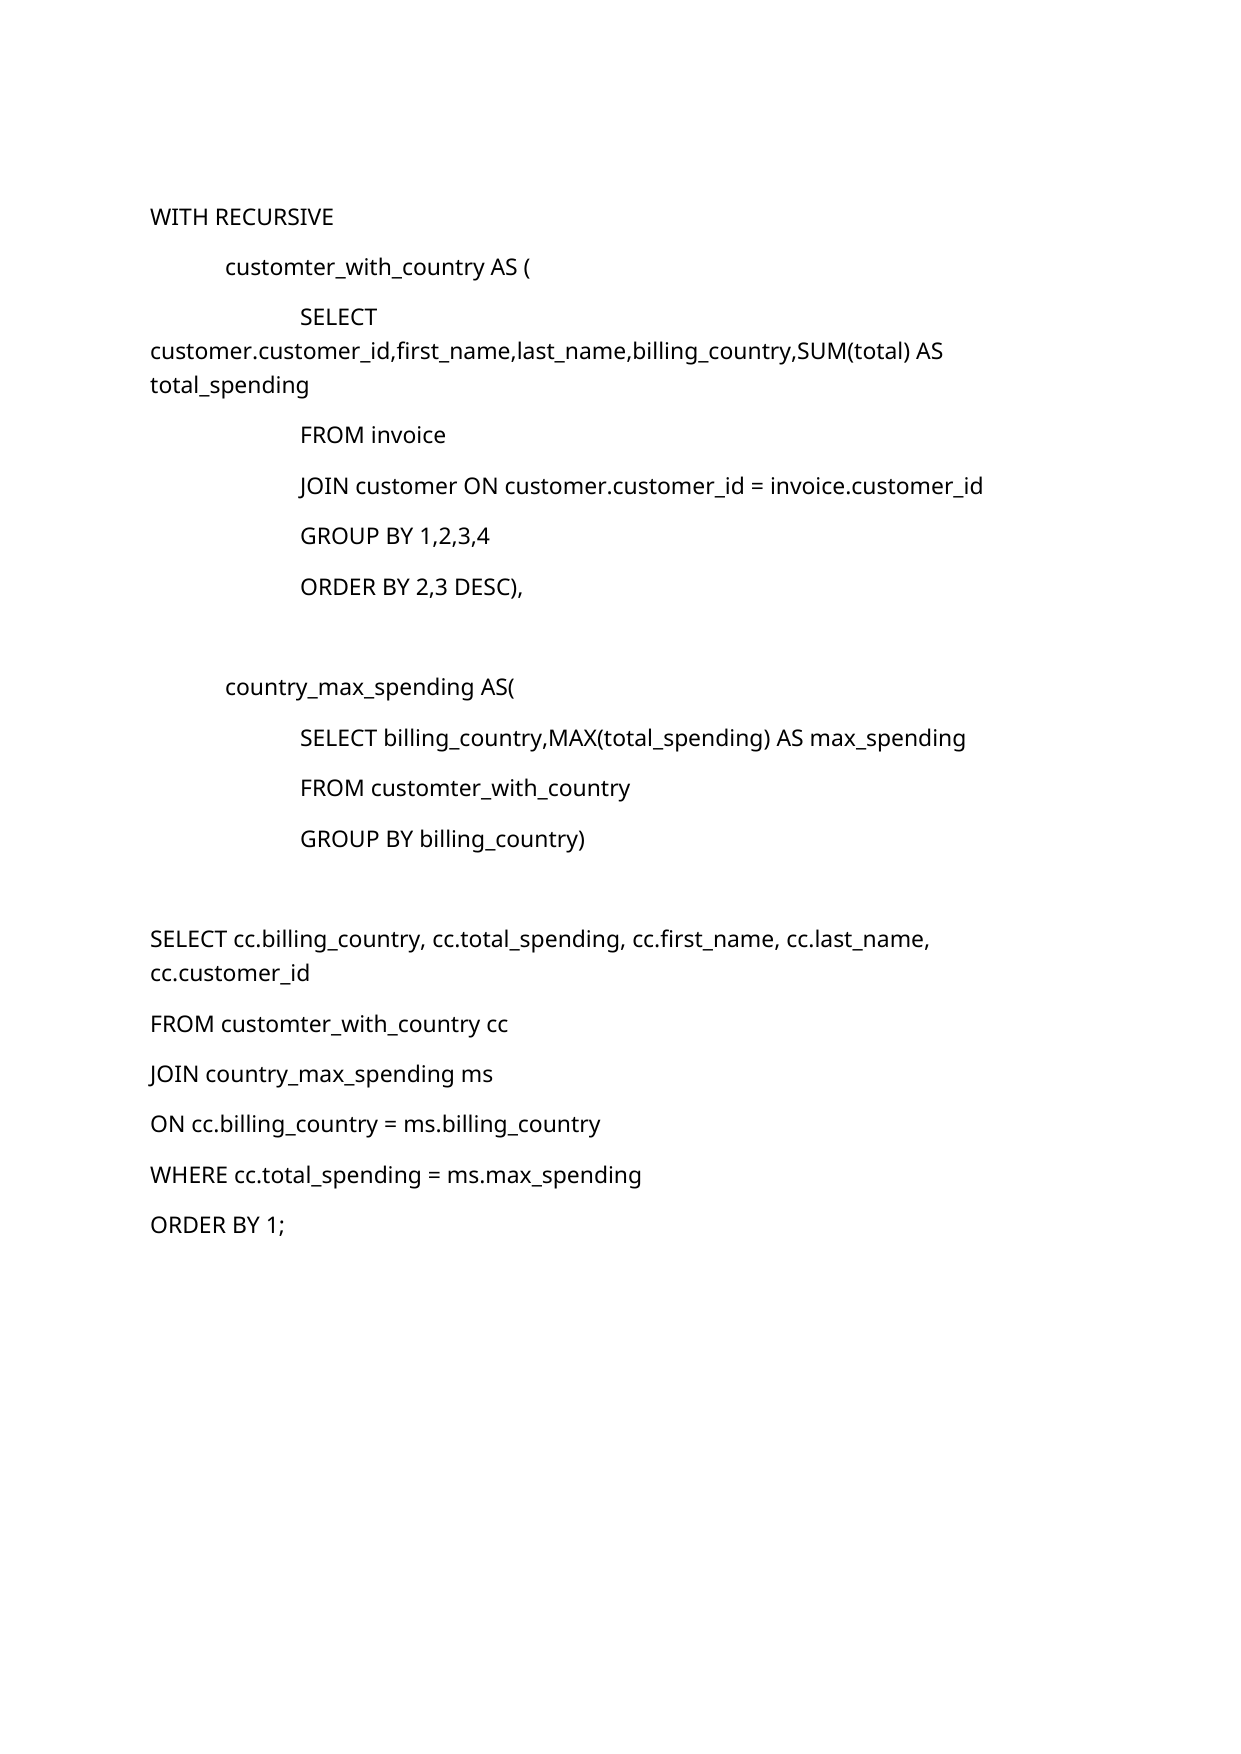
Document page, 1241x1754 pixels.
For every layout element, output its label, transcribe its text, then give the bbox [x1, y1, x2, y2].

text FROM customter_with_country cc [150, 1007, 1090, 1039]
text SELECT cc.billing_country, cc.total_spending, cc.first_name, cc.last_name, cc.customer_id [150, 923, 1090, 988]
text GROUP BY 1,2,3,4 [150, 520, 1090, 551]
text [150, 469, 1090, 501]
text SELECT billing_country,MAX(total_spending) AS max_spending [150, 722, 1090, 753]
text WITH RECURSIVE [150, 200, 1090, 232]
text JOIN country_max_spending ms [150, 1058, 1090, 1089]
text SELECT customer.customer_id,first_name,last_name,billing_country,SUM(total) AS total_spending [150, 301, 1090, 400]
text ON cc.billing_country = ms.billing_country [150, 1108, 1090, 1139]
text FROM invoice [150, 419, 1090, 450]
text WHERE cc.total_spending = ms.max_spending [150, 1159, 1090, 1190]
text FROM customter_with_country [150, 772, 1090, 803]
text ORDER BY 1; [150, 1209, 1090, 1240]
text ORDER BY 2,3 DESC), [150, 570, 1090, 602]
text country_max_spending AS( [150, 671, 1090, 702]
text GROUP BY billing_country) [150, 822, 1090, 854]
text customter_with_country AS ( [150, 251, 1090, 282]
